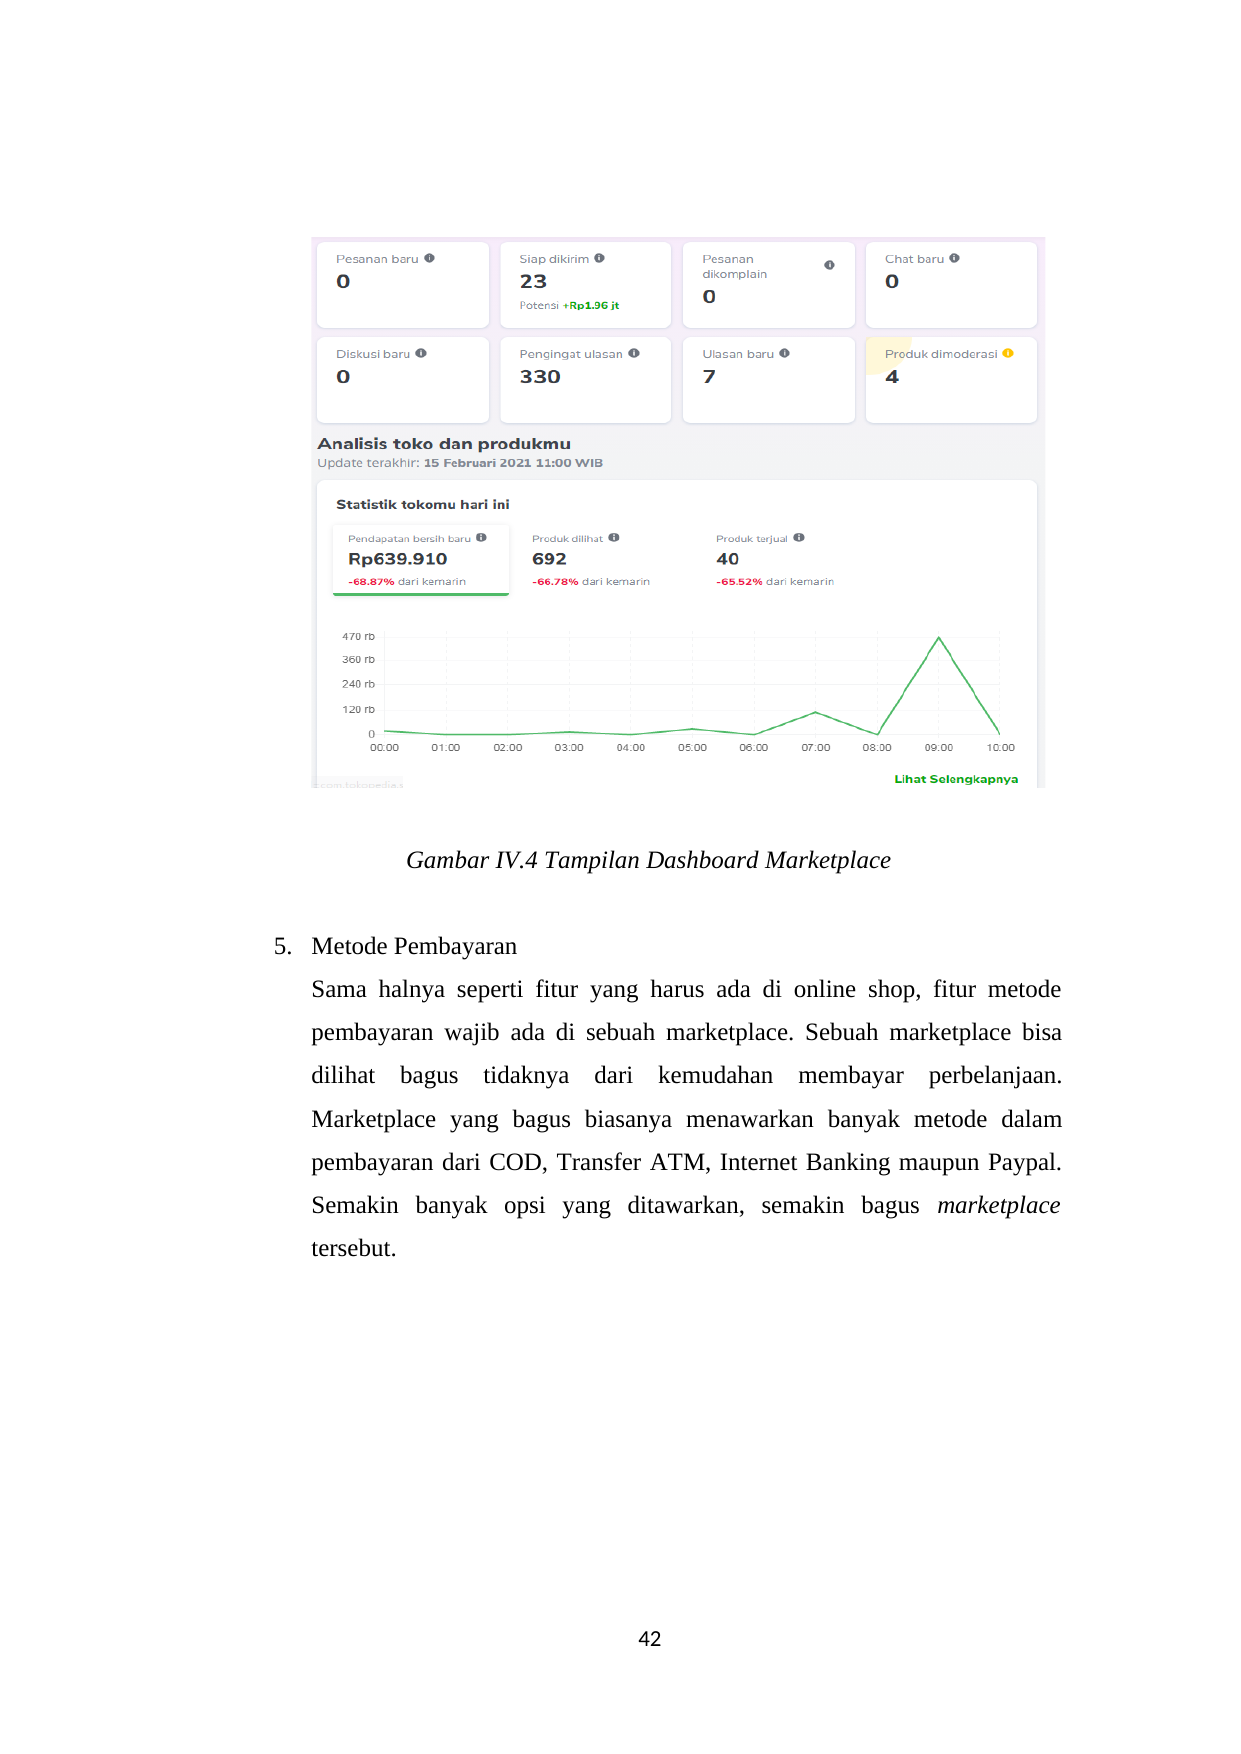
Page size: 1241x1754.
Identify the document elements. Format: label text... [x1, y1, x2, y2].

text Gambar IV.4 Tampilan Dashboard Marketplace [236, 845, 1063, 874]
list Metode Pembayaran [274, 931, 1063, 960]
picture [311, 236, 1046, 788]
list Sama halnya seperti fitur yang harus ada di online shop, fitur metode pembayaran wajib ada di sebuah marketplace. Sebuah marketplace bisa dilihat bagus tidaknya dari kemudahan membayar perbelanjaan. Marketplace yang bagus biasanya menawarkan banyak metode dalam pembayaran dari COD, Transfer ATM, Internet Banking maupun Paypal. Semakin banyak opsi yang ditawarkan, semakin bagus marketplace tersebut. [311, 974, 1063, 1262]
